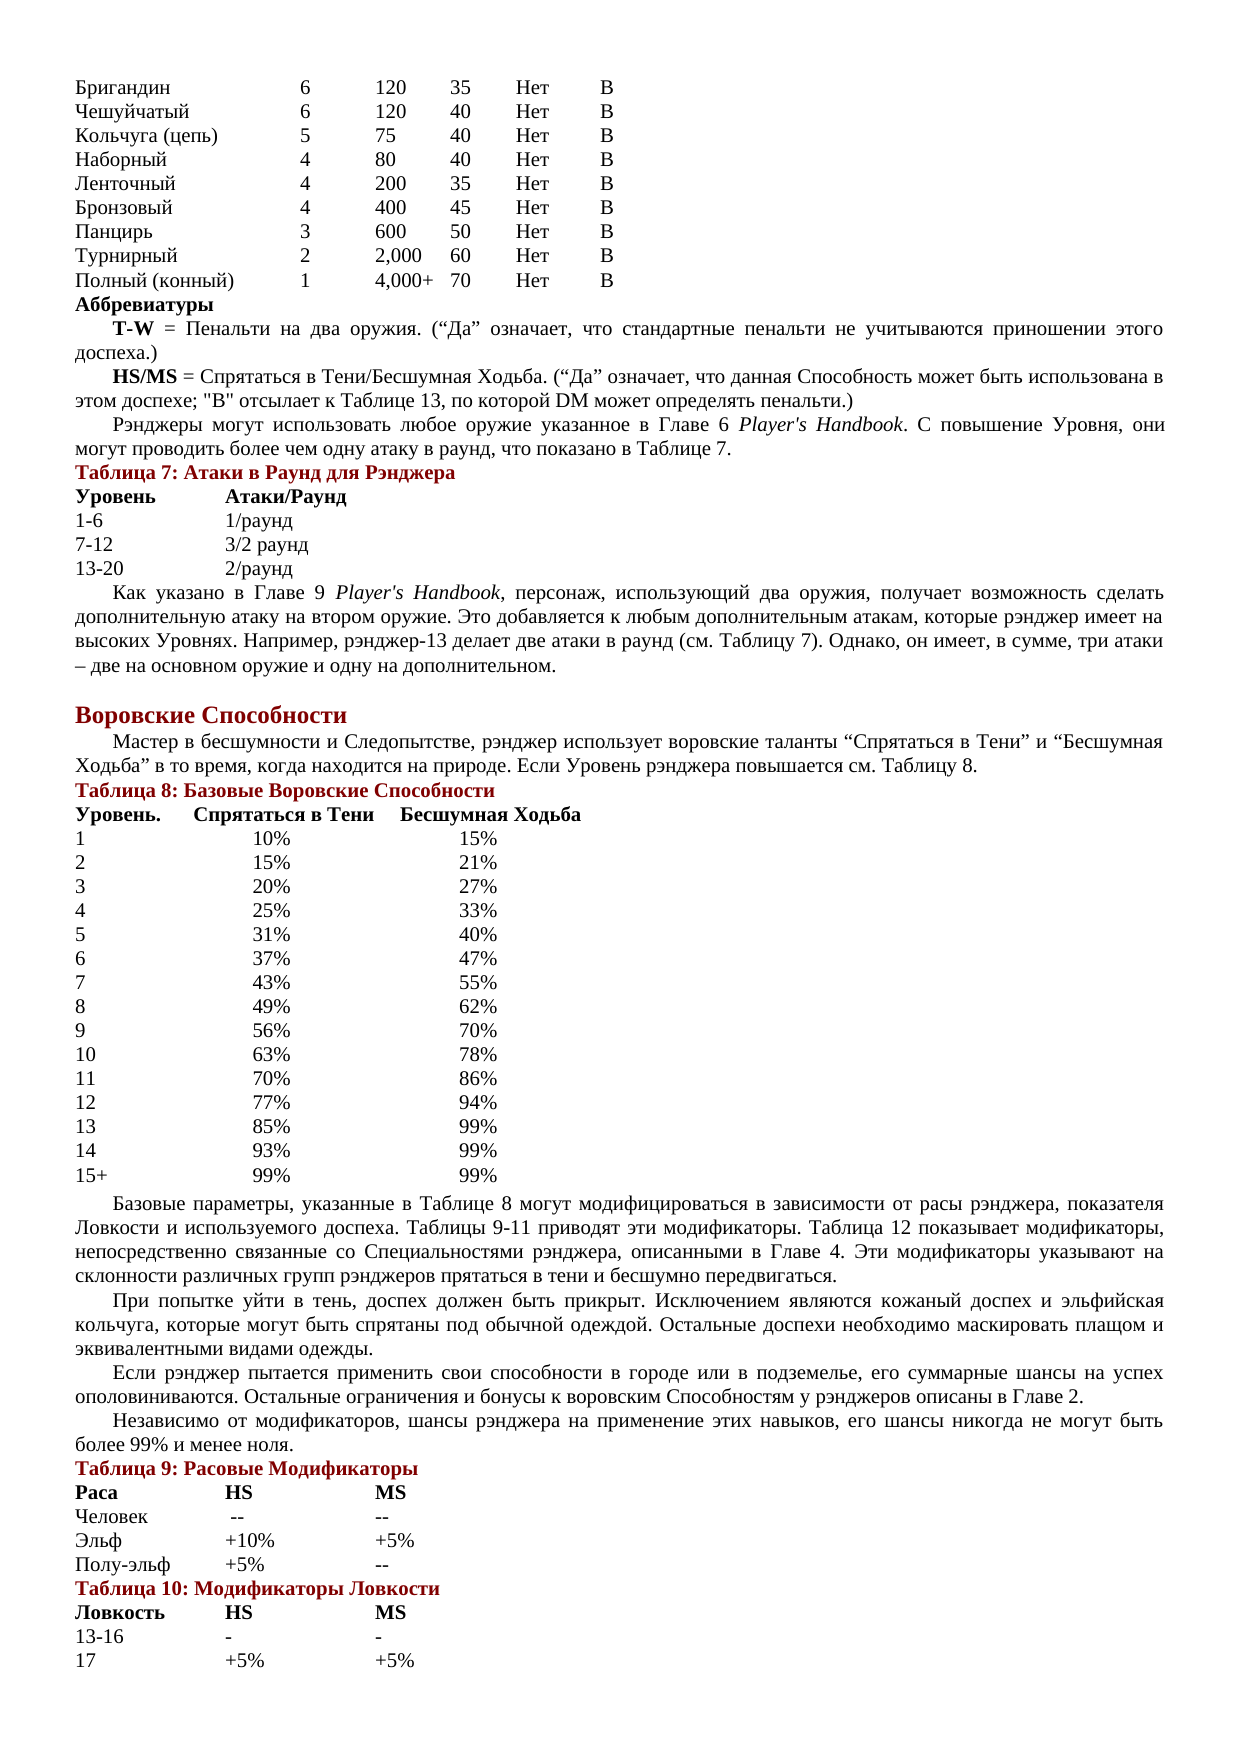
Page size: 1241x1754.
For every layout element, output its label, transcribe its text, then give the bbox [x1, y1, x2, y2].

text 1 10% 15% [75, 826, 1165, 850]
subtitle Воровские Способности [75, 701, 1165, 729]
text 9 56% 70% [75, 1018, 1165, 1042]
text 13-16 - - [75, 1624, 1165, 1648]
text Бронзовый 4 400 45 Нет B [75, 195, 1165, 219]
text Рэнджеры могут использовать любое оружие указанное в Главе 6 Player's Handbook. С повышение Уровня, они могут проводить более чем одну атаку в раунд, что показано в Таблице 7. [75, 412, 1165, 460]
text Панцирь 3 600 50 Нет B [75, 219, 1165, 243]
text Мастер в бесшумности и Следопытстве, рэнджер использует воровские таланты “Спрятаться в Тени” и “Бесшумная Ходьба” в то время, когда находится на природе. Если Уровень рэнджера повышается см. Таблицу 8. [75, 729, 1165, 777]
text 15+ 99% 99% [75, 1162, 1165, 1187]
text 17 +5% +5% [75, 1648, 1165, 1672]
text T-W = Пенальти на два оружия. (“Да” означает, что стандартные пенальти не учитываются приношении этого доспеха.) [75, 316, 1165, 364]
text Наборный 4 80 40 Нет B [75, 147, 1165, 171]
text 4 25% 33% [75, 898, 1165, 922]
text Как указано в Главе 9 Player's Handbook, персонаж, использующий два оружия, получает возможность сделать дополнительную атаку на втором оружие. Это добавляется к любым дополнительным атакам, которые рэнджер имеет на высоких Уровнях. Например, рэнджер-13 делает две атаки в раунд (см. Таблицу 7). Однако, он имеет, в сумме, три атаки – две на основном оружие и одну на дополнительном. [75, 580, 1165, 677]
text Базовые параметры, указанные в Таблице 8 могут модифицироваться в зависимости от расы рэнджера, показателя Ловкости и используемого доспеха. Таблицы 9-11 приводят эти модификаторы. Таблица 12 показывает модификаторы, непосредственно связанные со Специальностями рэнджера, описанными в Главе 4. Эти модификаторы указывают на склонности различных групп рэнджеров прятаться в тени и бесшумно передвигаться. [75, 1187, 1165, 1287]
text Таблица 7: Атаки в Раунд для Рэнджера [75, 460, 1165, 484]
text Независимо от модификаторов, шансы рэнджера на применение этих навыков, его шансы никогда не могут быть более 99% и менее ноля. [75, 1408, 1165, 1456]
text Чешуйчатый 6 120 40 Нет B [75, 99, 1165, 123]
text 13 85% 99% [75, 1114, 1165, 1138]
text 2 15% 21% [75, 850, 1165, 874]
text 7-12 3/2 раунд [75, 532, 1165, 556]
text Ленточный 4 200 35 Нет B [75, 171, 1165, 195]
text Аббревиатуры [75, 292, 1165, 316]
text 10 63% 78% [75, 1042, 1165, 1066]
text Эльф +10% +5% [75, 1528, 1165, 1552]
text 3 20% 27% [75, 874, 1165, 898]
text Полу-эльф +5% -- [75, 1552, 1165, 1576]
text 5 31% 40% [75, 922, 1165, 946]
text Если рэнджер пытается применить свои способности в городе или в подземелье, его суммарные шансы на успех ополовиниваются. Остальные ограничения и бонусы к воровским Способностям у рэнджеров описаны в Главе 2. [75, 1360, 1165, 1408]
text 14 93% 99% [75, 1138, 1165, 1162]
text Таблица 8: Базовые Воровские Способности [75, 777, 1165, 802]
text Полный (конный) 1 4,000+ 70 Нет B [75, 267, 1165, 292]
text 7 43% 55% [75, 970, 1165, 994]
text Бригандин 6 120 35 Нет B [75, 75, 1165, 99]
text 6 37% 47% [75, 946, 1165, 970]
text 11 70% 86% [75, 1066, 1165, 1090]
text Раса HS MS [75, 1480, 1165, 1504]
text 1-6 1/раунд [75, 508, 1165, 532]
text 8 49% 62% [75, 994, 1165, 1018]
text Таблица 9: Расовые Модификаторы [75, 1456, 1165, 1480]
text Турнирный 2 2,000 60 Нет B [75, 243, 1165, 267]
text Ловкость HS MS [75, 1600, 1165, 1624]
text HS/MS = Спрятаться в Тени/Бесшумная Ходьба. (“Да” означает, что данная Способность может быть использована в этом доспехе; "B" отсылает к Таблице 13, по которой DM может определять пенальти.) [75, 364, 1165, 412]
text Уровень Атаки/Раунд [75, 484, 1165, 508]
text 12 77% 94% [75, 1090, 1165, 1114]
text Кольчуга (цепь) 5 75 40 Нет B [75, 123, 1165, 147]
text 13-20 2/раунд [75, 556, 1165, 580]
subtitle Уровень. Спрятаться в Тени Бесшумная Ходьба [75, 802, 1165, 826]
subtitle Человек -- -- [75, 1504, 1165, 1528]
text При попытке уйти в тень, доспех должен быть прикрыт. Исключением являются кожаный доспех и эльфийская кольчуга, которые могут быть спрятаны под обычной одеждой. Остальные доспехи необходимо маскировать плащом и эквивалентными видами одежды. [75, 1287, 1165, 1360]
text Таблица 10: Модификаторы Ловкости [75, 1576, 1165, 1600]
